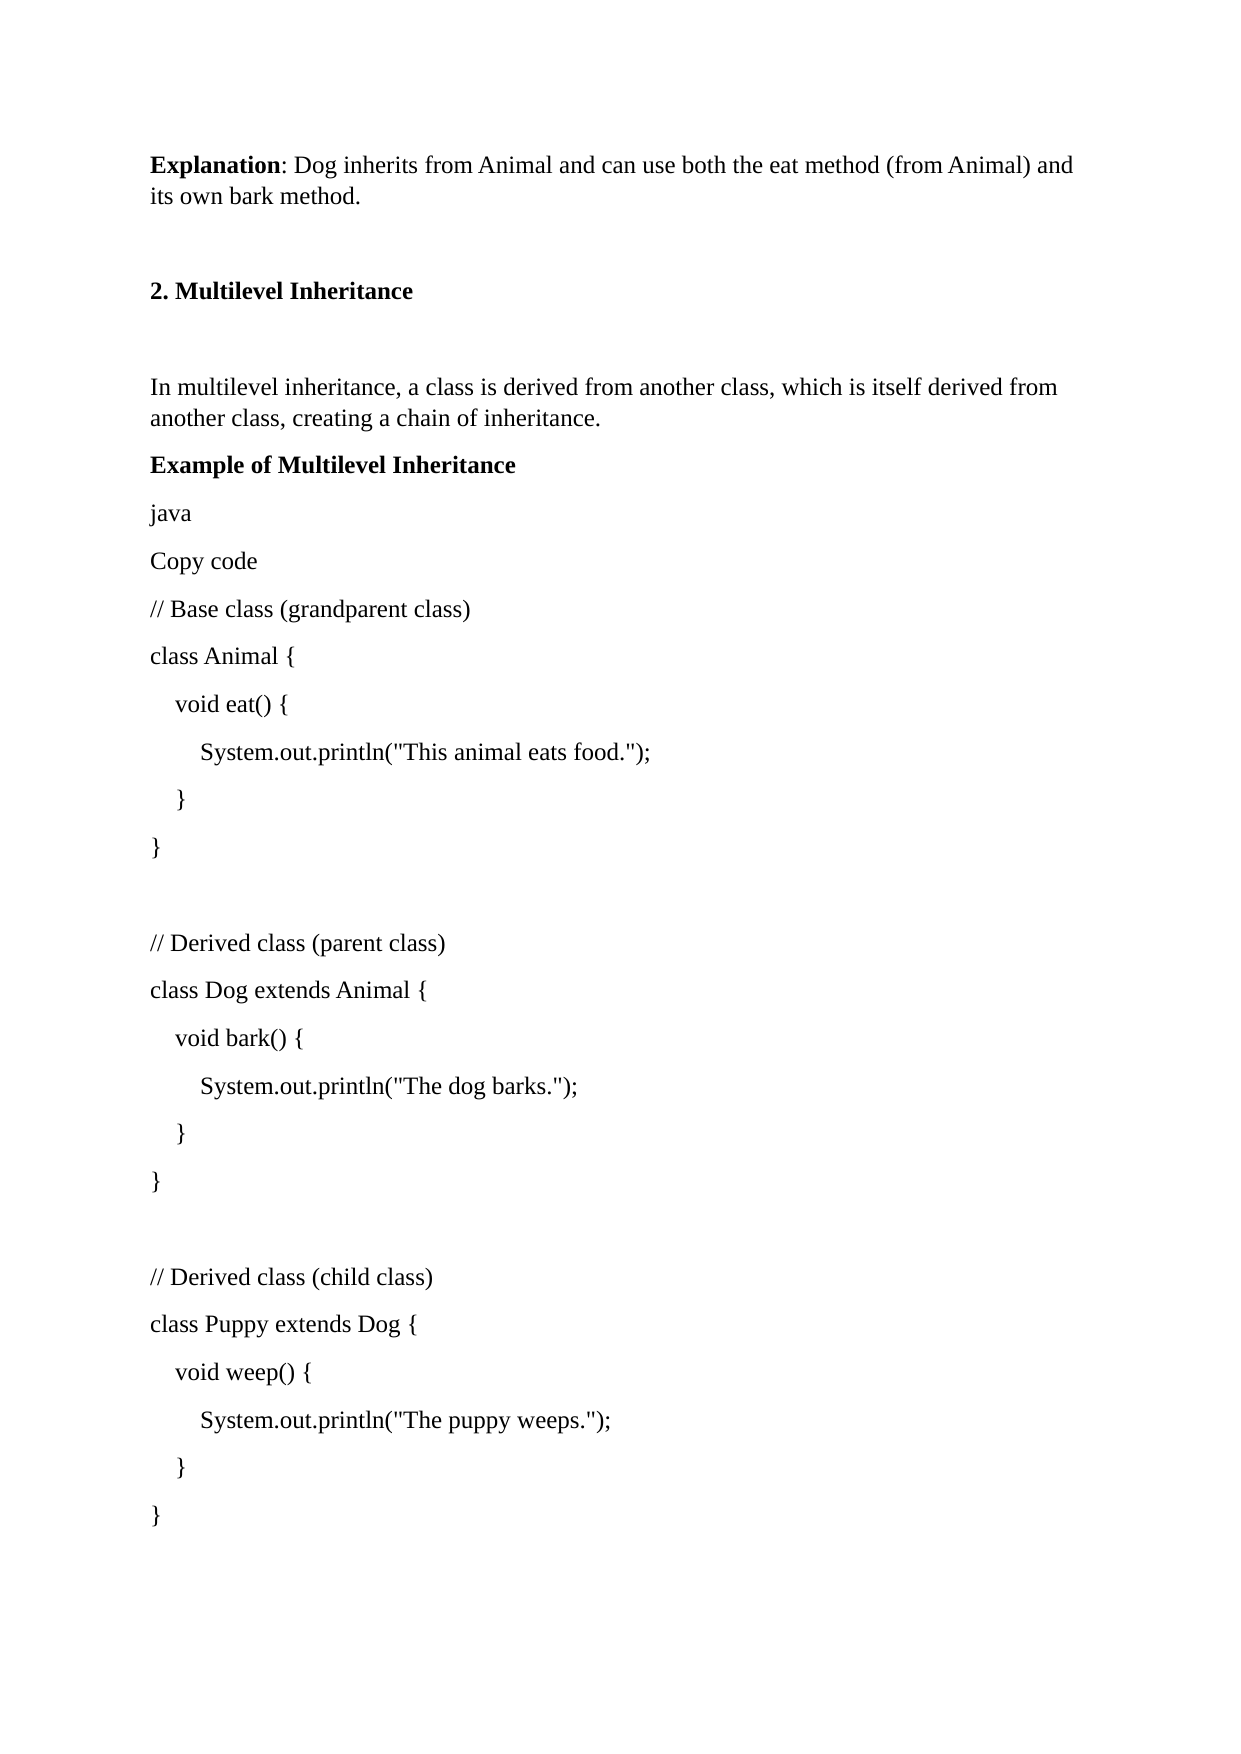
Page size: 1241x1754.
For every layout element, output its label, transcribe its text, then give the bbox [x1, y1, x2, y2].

text System.out.println("The dog barks."); [150, 1071, 1090, 1099]
text // Derived class (child class) [150, 1262, 1090, 1290]
text Copy code [150, 546, 1090, 575]
text } [150, 1452, 1090, 1481]
text } [150, 1118, 1090, 1147]
text class Puppy extends Dog { [150, 1309, 1090, 1338]
text } [150, 784, 1090, 813]
text } [150, 1166, 1090, 1195]
text void eat() { [150, 689, 1090, 718]
text void bark() { [150, 1023, 1090, 1052]
text } [150, 1500, 1090, 1529]
text java [150, 498, 1090, 527]
text In multilevel inheritance, a class is derived from another class, which is itself derived from another class, creating a chain of inheritance. [150, 372, 1090, 432]
text 2. Multilevel Inheritance [150, 276, 1090, 305]
text // Derived class (parent class) [150, 928, 1090, 956]
text System.out.println("The puppy weeps."); [150, 1405, 1090, 1433]
text Explanation: Dog inherits from Animal and can use both the eat method (from Animal) and its own bark method. [150, 150, 1090, 210]
text Example of Multilevel Inheritance [150, 451, 1090, 479]
text } [150, 832, 1090, 861]
text // Base class (grandparent class) [150, 594, 1090, 622]
text class Dog extends Animal { [150, 975, 1090, 1004]
text class Animal { [150, 641, 1090, 670]
text void weep() { [150, 1357, 1090, 1386]
text System.out.println("This animal eats food."); [150, 737, 1090, 766]
